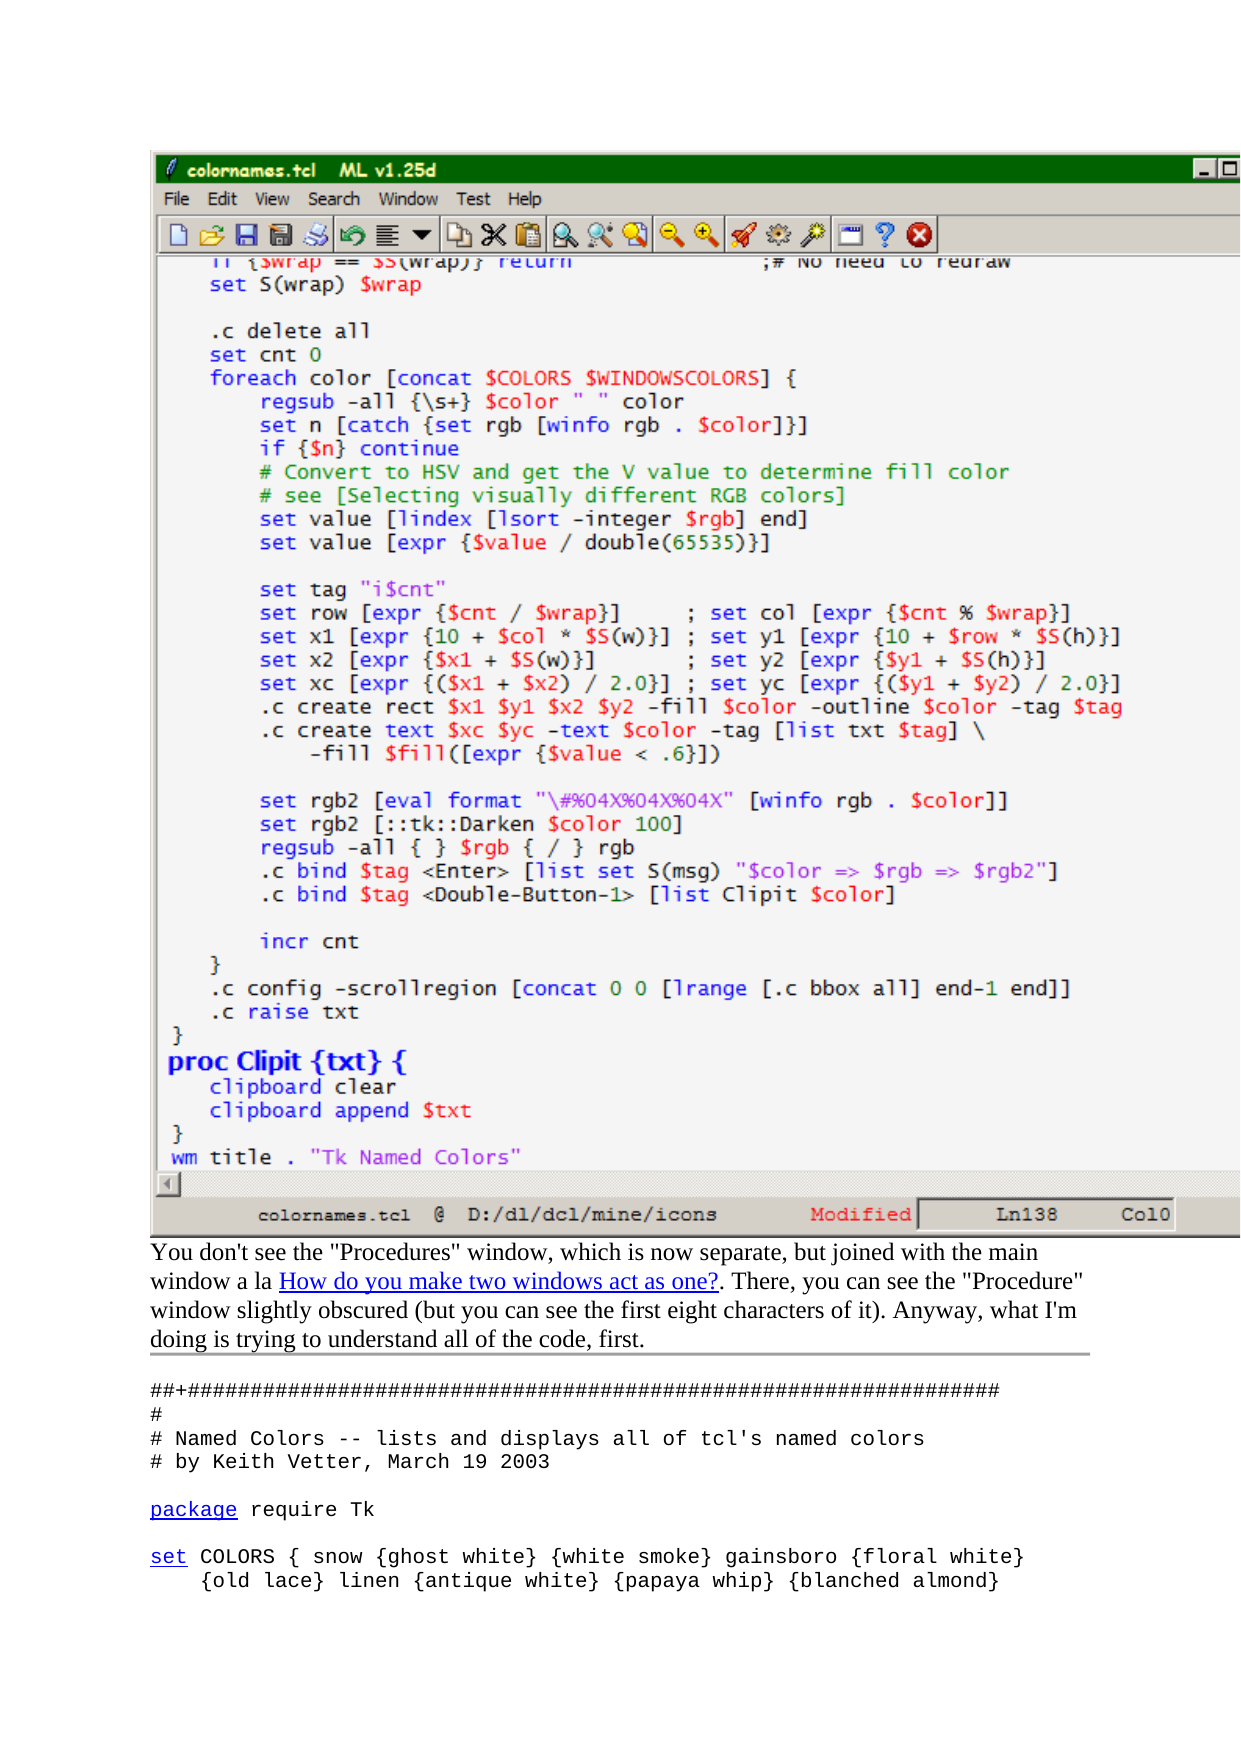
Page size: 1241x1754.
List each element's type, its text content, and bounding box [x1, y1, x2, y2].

text ##+################################################################# [150, 1381, 1090, 1404]
text You don't see the "Procedures" window, which is now separate, but joined with the main window a la How do you make two windows act as one?. There, you can see the "Procedure" window slightly obscured (but you can see the first eight characters of it). Anyway, what I'm doing is trying to understand all of the code, first. [150, 1238, 1090, 1352]
text {old lace} linen {antique white} {papaya whip} {blanched almond} [150, 1570, 1090, 1593]
text # [150, 1404, 1090, 1428]
text set COLORS { snow {ghost white} {white smoke} gainsboro {floral white} [150, 1546, 1090, 1570]
text package require Tk [150, 1499, 1090, 1522]
picture [150, 150, 1241, 1238]
text # Named Colors -- lists and displays all of tcl's named colors [150, 1428, 1090, 1451]
text # by Keith Vetter, March 19 2003 [150, 1451, 1090, 1475]
